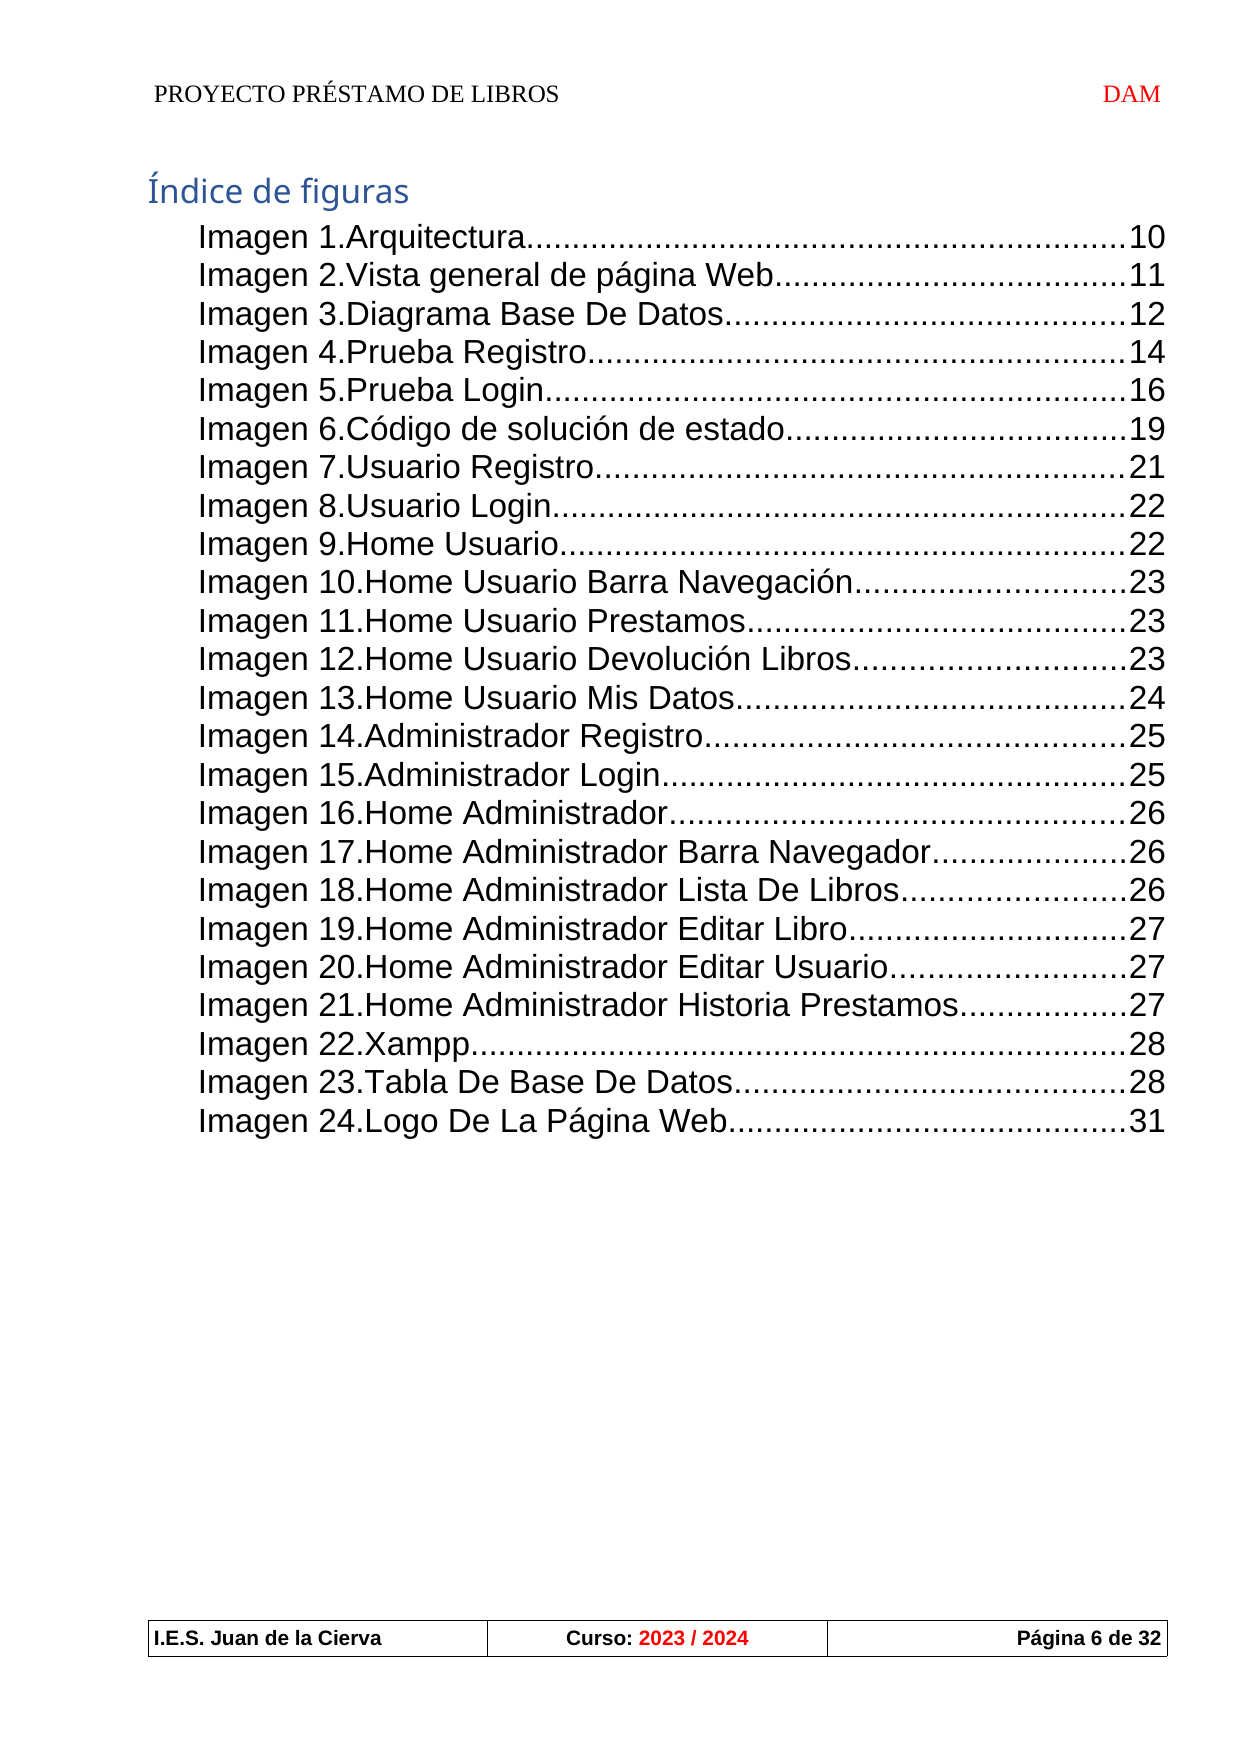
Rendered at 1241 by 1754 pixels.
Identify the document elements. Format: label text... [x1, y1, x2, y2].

text Imagen 21.Home Administrador Historia Prestamos 27 [198, 985, 1167, 1024]
text Imagen 11.Home Usuario Prestamos 23 [198, 601, 1167, 639]
text Imagen 20.Home Administrador Editar Usuario 27 [198, 947, 1167, 985]
text Imagen 3.Diagrama Base De Datos 12 [198, 293, 1167, 332]
text Imagen 4.Prueba Registro 14 [198, 332, 1167, 370]
text Imagen 23.Tabla De Base De Datos 28 [198, 1062, 1167, 1101]
subtitle Índice de figuras [148, 168, 1167, 213]
text Imagen 17.Home Administrador Barra Navegador 26 [198, 832, 1167, 870]
text Imagen 6.Código de solución de estado 19 [198, 409, 1167, 447]
text Imagen 5.Prueba Login 16 [198, 370, 1167, 409]
text Imagen 14.Administrador Registro 25 [198, 716, 1167, 755]
text Imagen 2.Vista general de página Web 11 [198, 255, 1167, 293]
text Imagen 7.Usuario Registro 21 [198, 447, 1167, 486]
text Imagen 18.Home Administrador Lista De Libros 26 [198, 870, 1167, 908]
text Imagen 24.Logo De La Página Web 31 [198, 1101, 1167, 1139]
text Imagen 9.Home Usuario 22 [198, 524, 1167, 563]
text Imagen 16.Home Administrador 26 [198, 793, 1167, 832]
text Imagen 19.Home Administrador Editar Libro 27 [198, 908, 1167, 947]
text Imagen 22.Xampp 28 [198, 1024, 1167, 1062]
text Imagen 10.Home Usuario Barra Navegación 23 [198, 563, 1167, 601]
text Imagen 15.Administrador Login 25 [198, 755, 1167, 793]
text Imagen 13.Home Usuario Mis Datos 24 [198, 678, 1167, 716]
text Imagen 12.Home Usuario Devolución Libros 23 [198, 639, 1167, 678]
text Imagen 1.Arquitectura 10 [198, 217, 1167, 255]
text Imagen 8.Usuario Login 22 [198, 486, 1167, 524]
